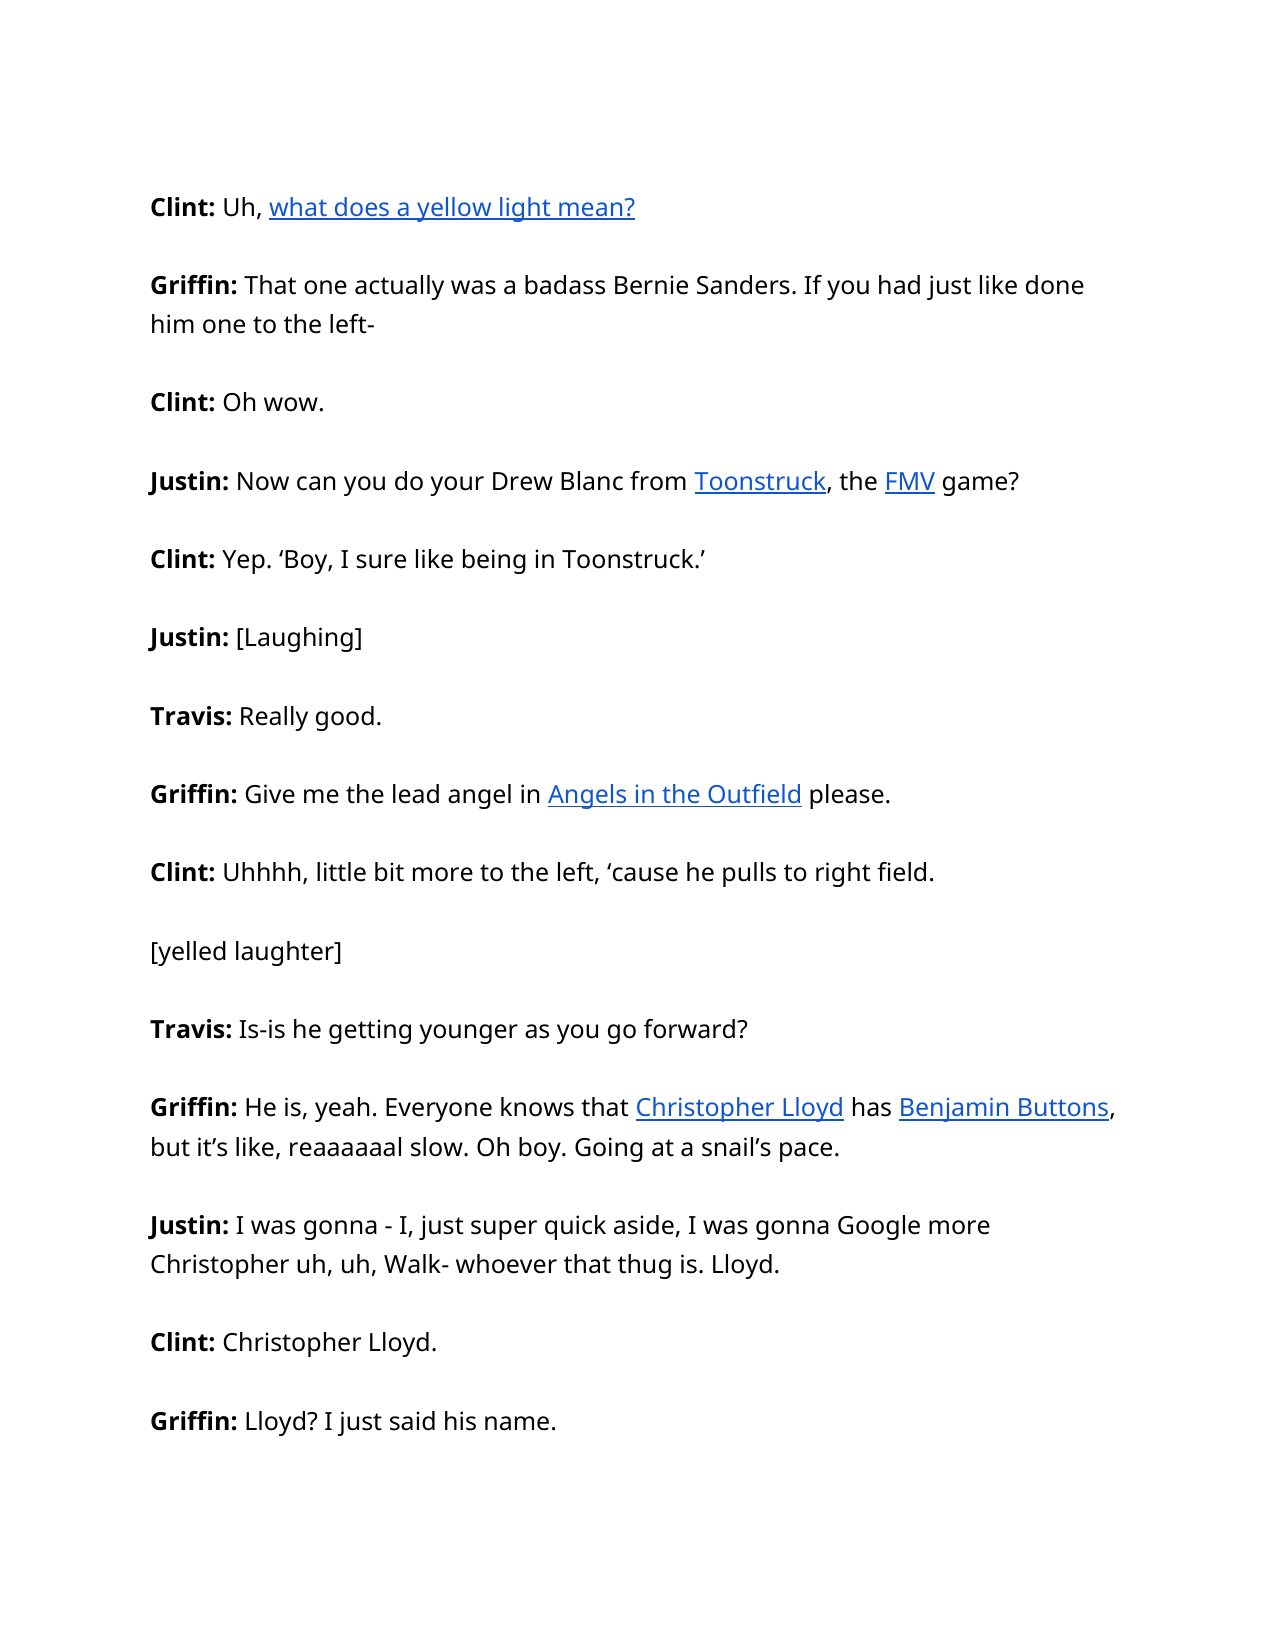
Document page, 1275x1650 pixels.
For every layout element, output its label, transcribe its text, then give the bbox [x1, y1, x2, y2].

text Griffin: Give me the lead angel in Angels in the Outfield please. [150, 777, 1125, 811]
text Travis: Really good. [150, 698, 1125, 732]
text Griffin: Lloyd? I just said his name. [150, 1403, 1125, 1437]
text Clint: Uhhhh, little bit more to the left, ‘cause he pulls to right field. [150, 855, 1125, 889]
text Clint: Oh wow. [150, 385, 1125, 419]
text Griffin: That one actually was a badass Bernie Sanders. If you had just like done him one to the left- [150, 267, 1125, 341]
text Griffin: He is, yeah. Everyone knows that Christopher Lloyd has Benjamin Buttons, but it’s like, reaaaaaal slow. Oh boy. Going at a snail’s pace. [150, 1090, 1125, 1163]
text Justin: Now can you do your Drew Blanc from Toonstruck, the FMV game? [150, 463, 1125, 497]
text Clint: Yep. ‘Boy, I sure like being in Toonstruck.’ [150, 542, 1125, 576]
text Justin: I was gonna - I, just super quick aside, I was gonna Google more Christopher uh, uh, Walk- whoever that thug is. Lloyd. [150, 1207, 1125, 1281]
text Travis: Is-is he getting younger as you go forward? [150, 1012, 1125, 1046]
text Justin: [Laughing] [150, 620, 1125, 654]
text [yelled laughter] [150, 933, 1125, 967]
text Clint: Uh, what does a yellow light mean? [150, 189, 1125, 223]
text Clint: Christopher Lloyd. [150, 1325, 1125, 1359]
